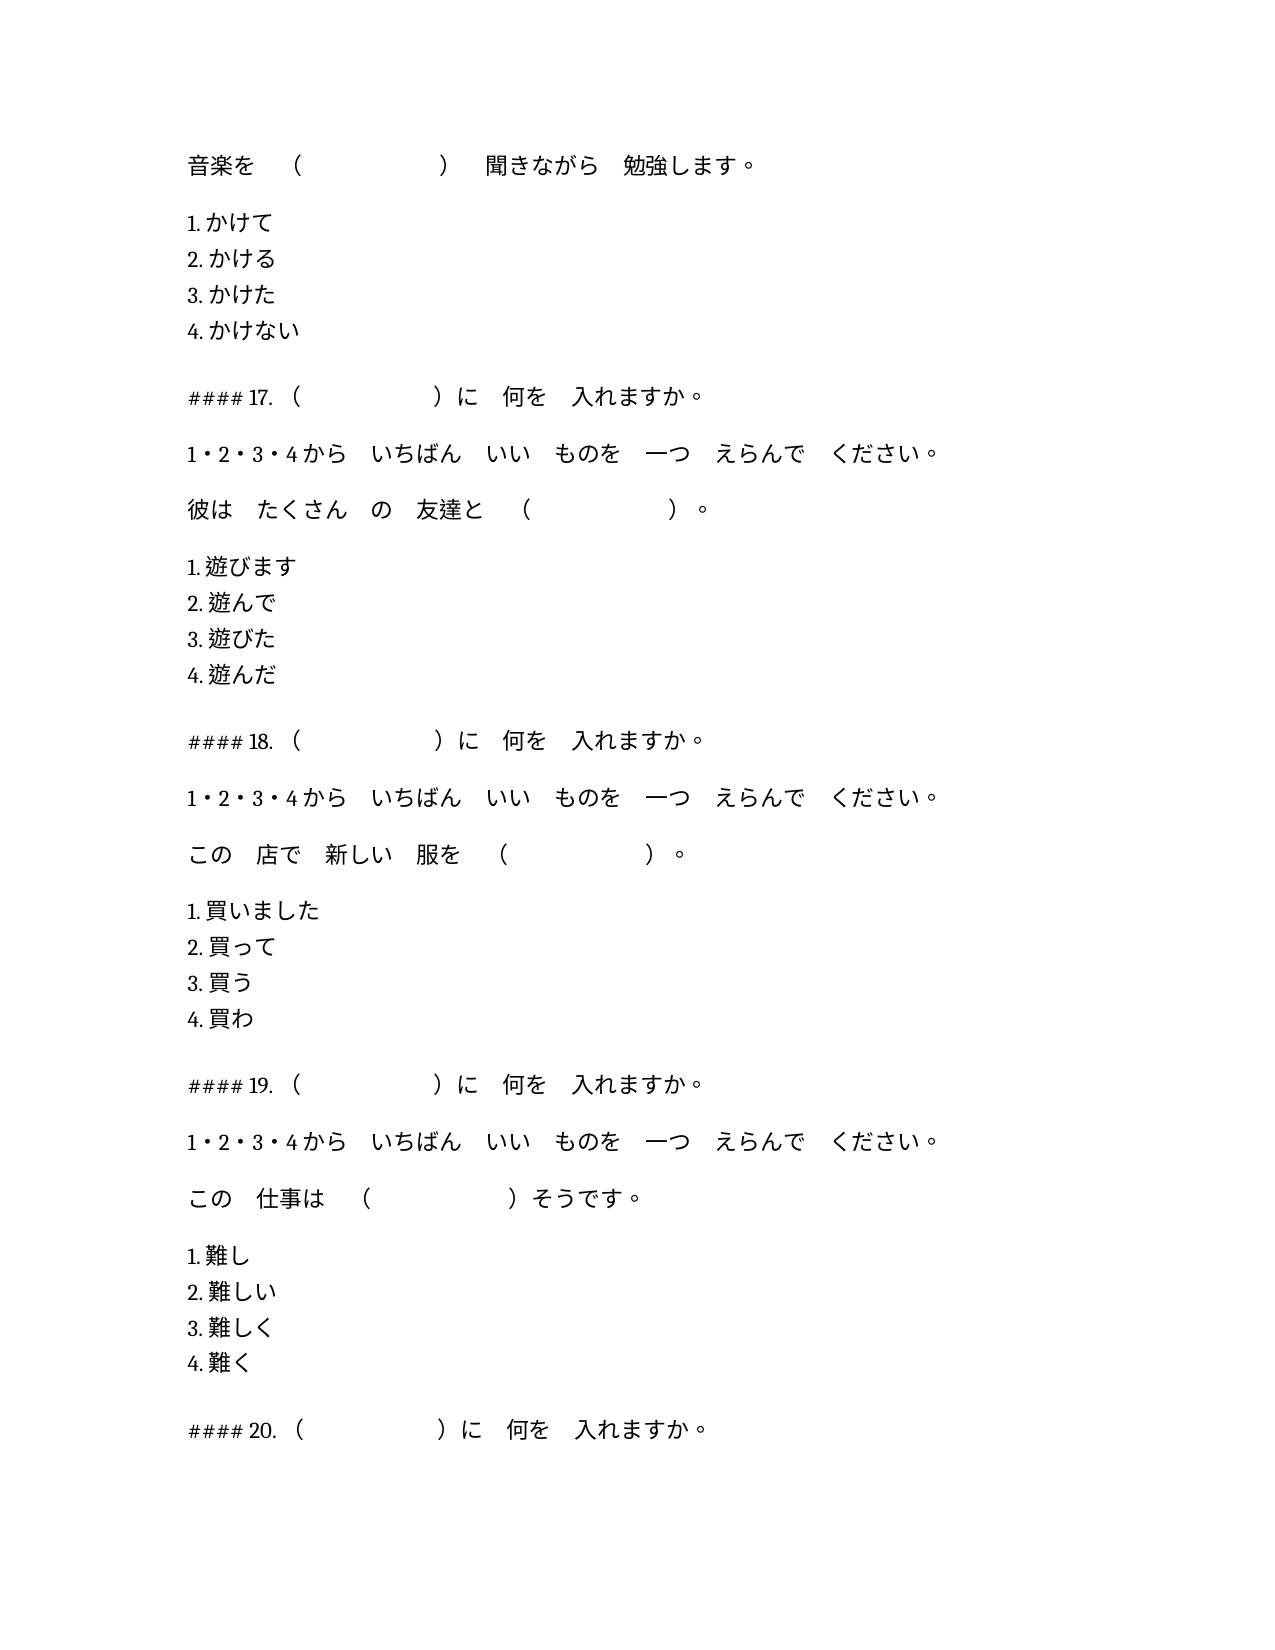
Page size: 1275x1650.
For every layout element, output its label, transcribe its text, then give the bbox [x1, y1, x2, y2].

text 1. 買いました 2. 買って 3. 買う 4. 買わ #### 19. （ ）に 何を 入れますか。 [187, 895, 1087, 1101]
text 1. 難し 2. 難しい 3. 難しく 4. 難く #### 20. （ ）に 何を 入れますか。 [187, 1239, 1087, 1445]
text 1・2・3・4から いちばん いい ものを 一つ えらんで ください。 [187, 1126, 1087, 1157]
text 1. かけて 2. かける 3. かけた 4. かけない #### 17. （ ）に 何を 入れますか。 [187, 207, 1087, 412]
text 1. 遊びます 2. 遊んで 3. 遊びた 4. 遊んだ #### 18. （ ）に 何を 入れますか。 [187, 551, 1087, 756]
text この 店で 新しい 服を （ ）。 [187, 838, 1087, 870]
text 彼は たくさん の 友達と （ ）。 [187, 494, 1087, 526]
text 音楽を （ ） 聞きながら 勉強します。 [187, 150, 1087, 181]
text 1・2・3・4から いちばん いい ものを 一つ えらんで ください。 [187, 782, 1087, 813]
text 1・2・3・4から いちばん いい ものを 一つ えらんで ください。 [187, 437, 1087, 469]
text この 仕事は （ ）そうです。 [187, 1183, 1087, 1214]
